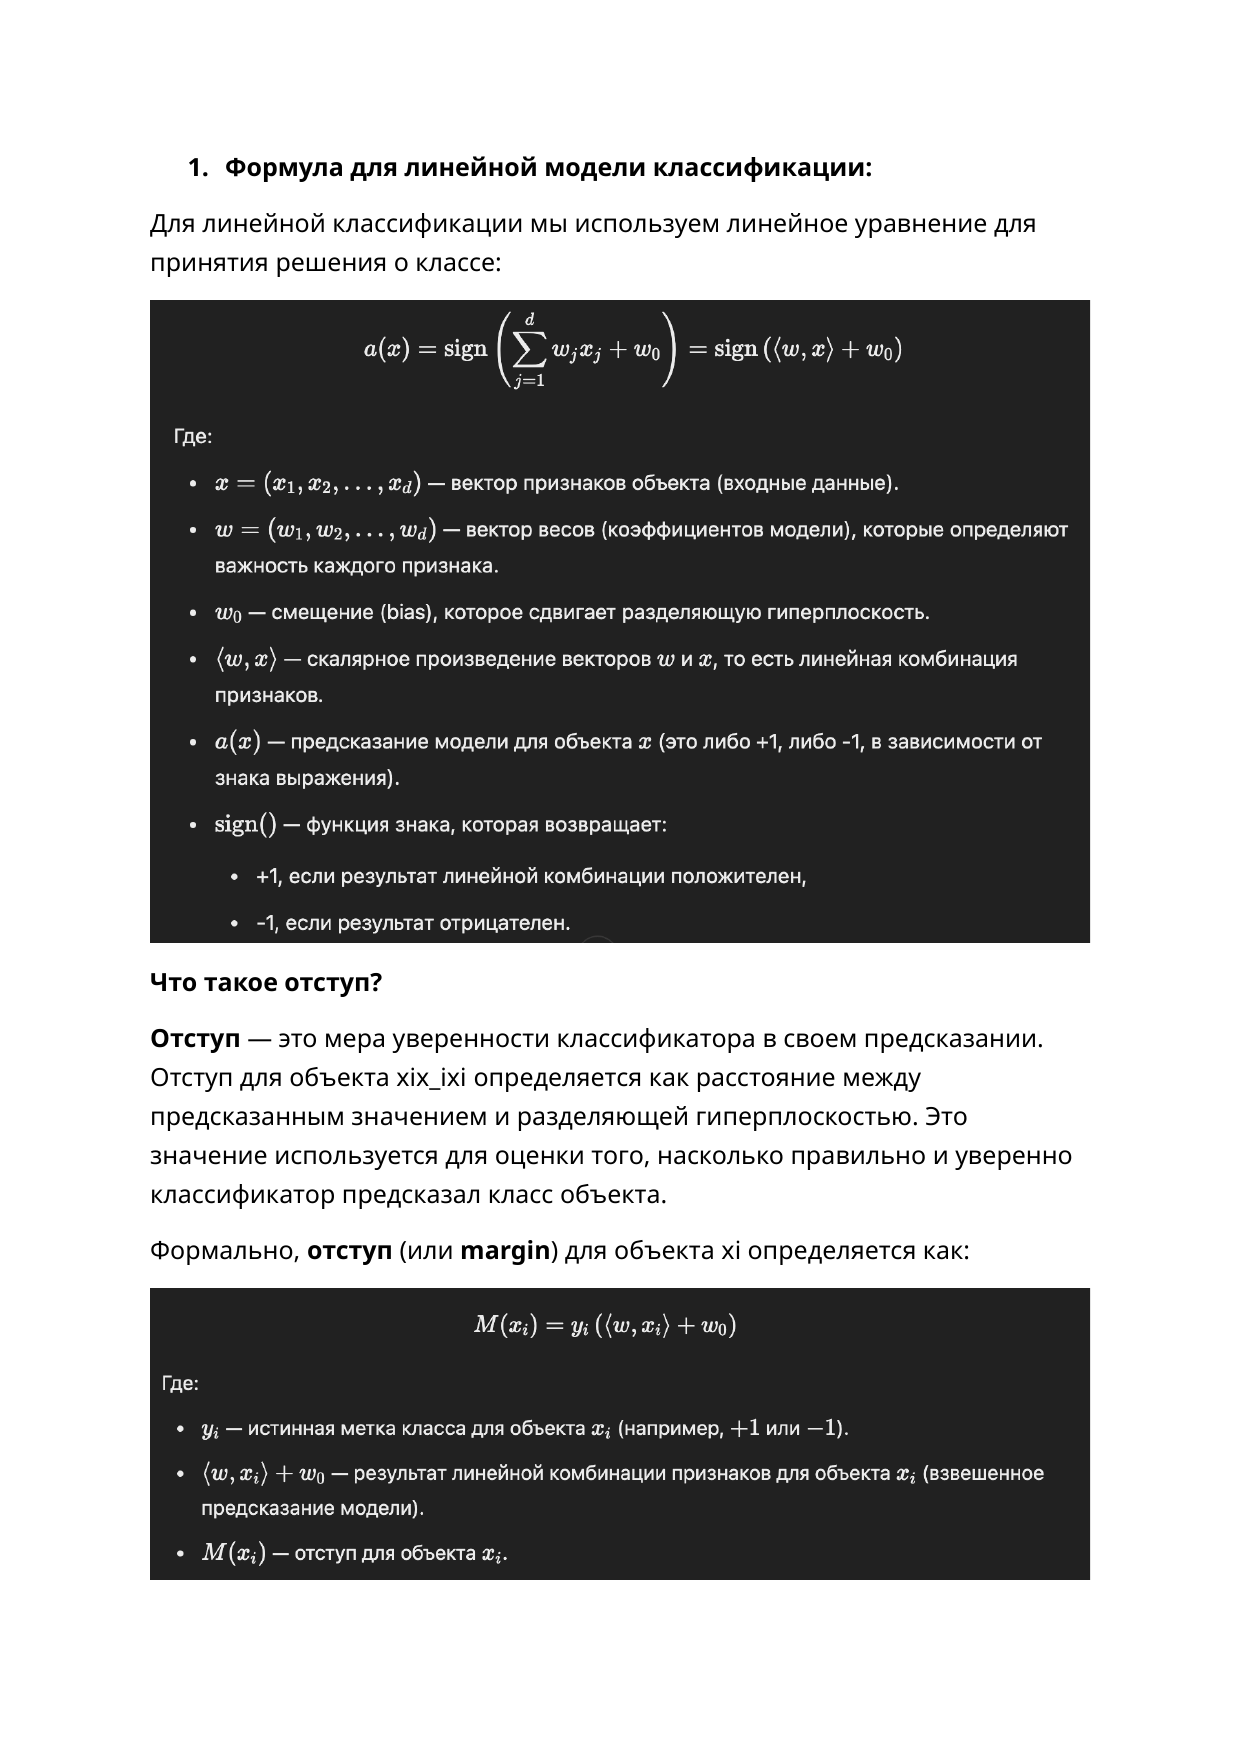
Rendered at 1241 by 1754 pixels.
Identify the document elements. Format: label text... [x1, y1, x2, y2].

text Что такое отступ? [150, 964, 1090, 998]
text Формально, отступ (или margin) для объекта xi определяется как: [150, 1233, 1090, 1267]
picture [150, 300, 1091, 943]
picture [150, 1288, 1091, 1580]
list Формула для линейной модели классификации: [187, 150, 1090, 184]
text Для линейной классификации мы используем линейное уравнение для принятия решения о классе: [150, 206, 1090, 279]
text Отступ — это мера уверенности классификатора в своем предсказании. Отступ для объекта xix_ixi​ определяется как расстояние между предсказанным значением и разделяющей гиперплоскостью. Это значение используется для оценки того, насколько правильно и уверенно классификатор предсказал класс объекта. [150, 1020, 1090, 1211]
